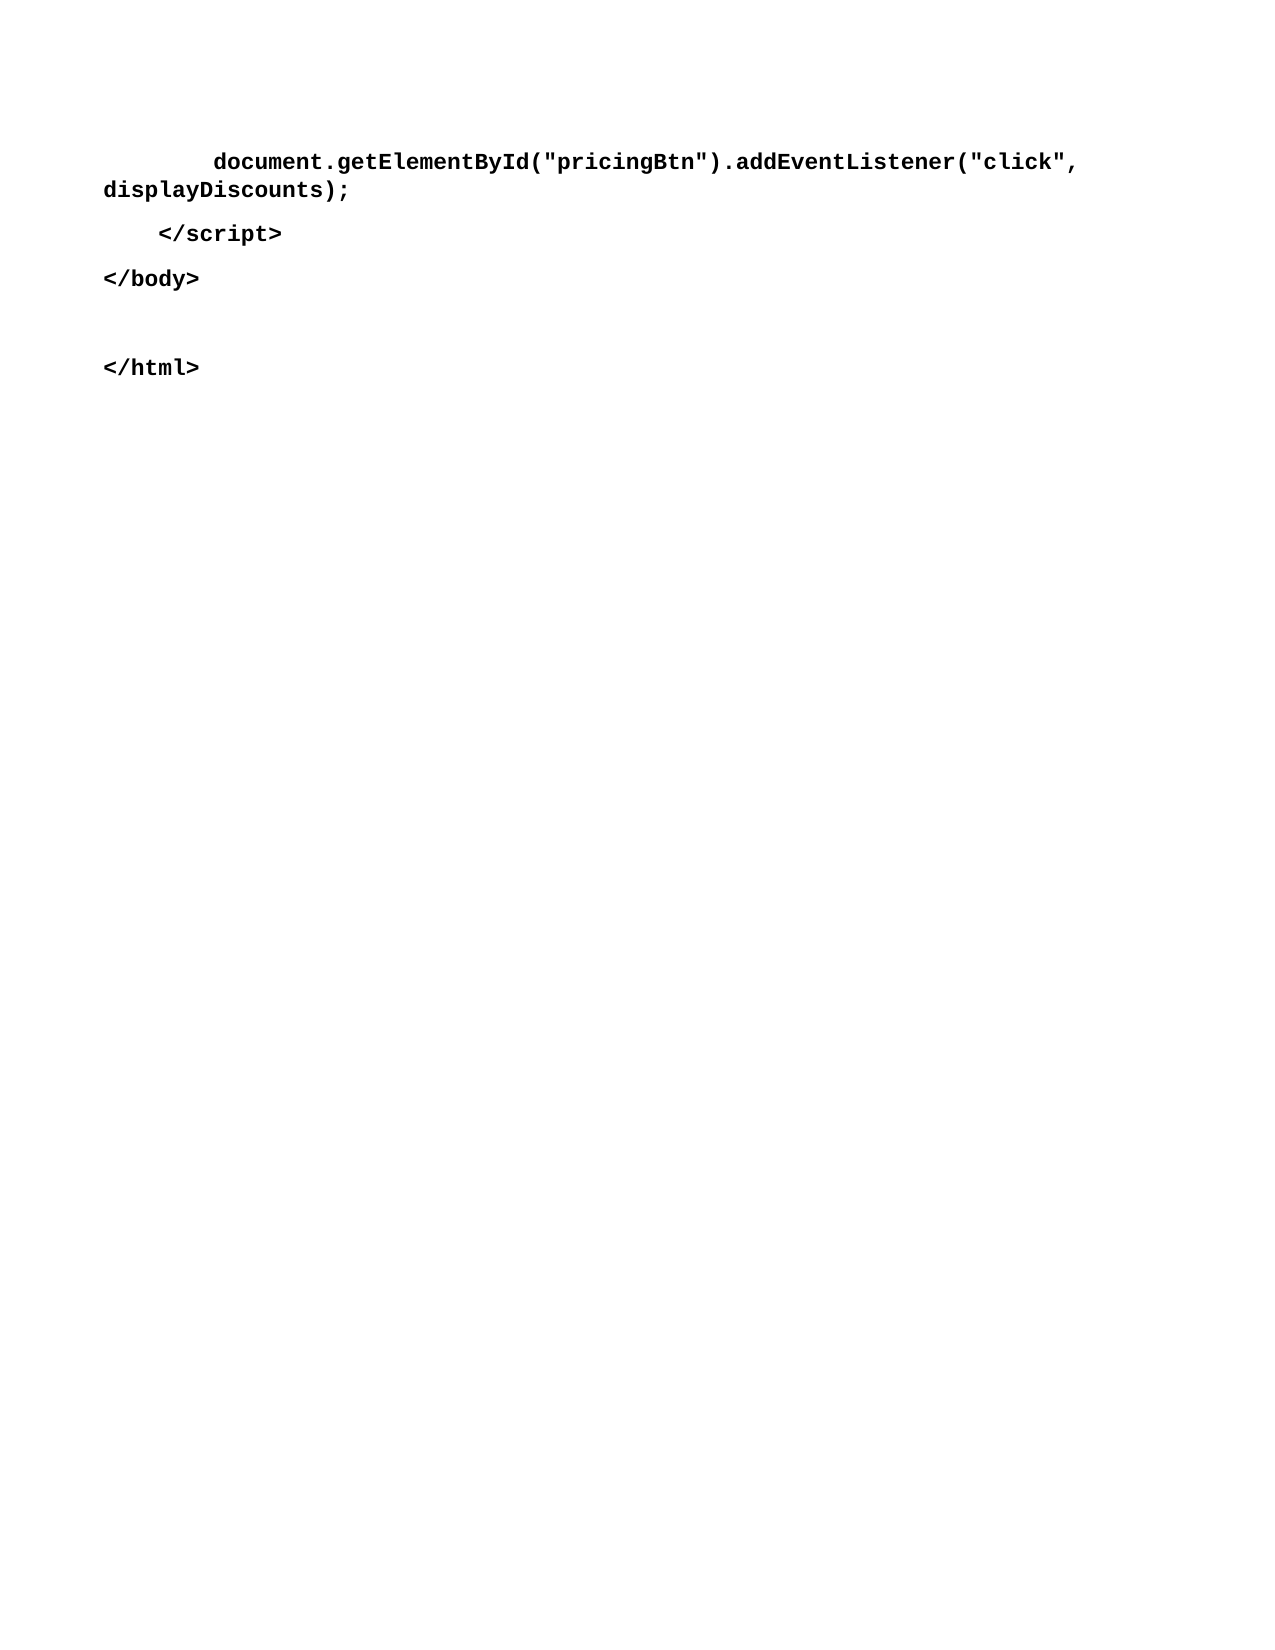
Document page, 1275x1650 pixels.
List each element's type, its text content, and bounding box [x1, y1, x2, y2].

text document.getElementById("pricingBtn").addEventListener("click", displayDiscounts); [103, 150, 1144, 204]
text </html> [103, 356, 1144, 382]
text </body> [103, 267, 1144, 293]
text </script> [103, 222, 1144, 248]
